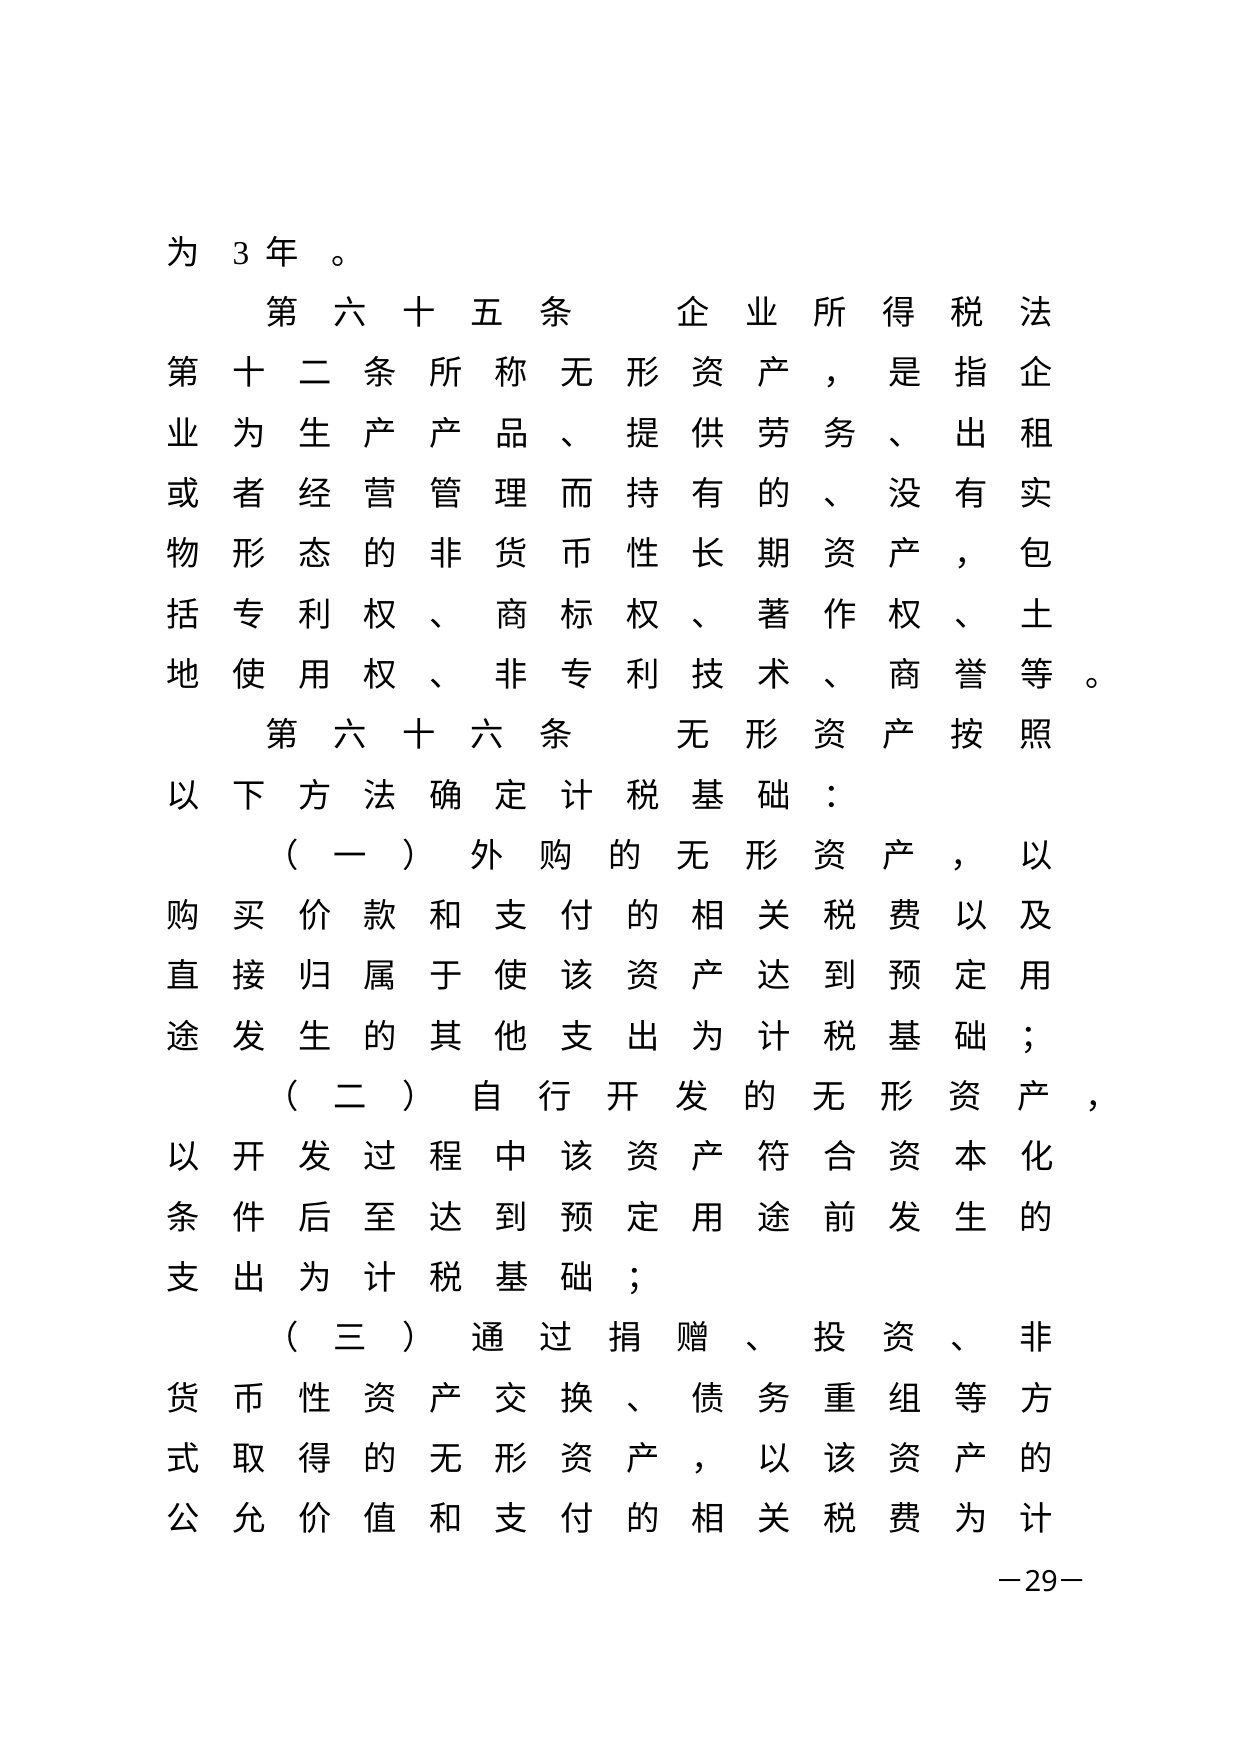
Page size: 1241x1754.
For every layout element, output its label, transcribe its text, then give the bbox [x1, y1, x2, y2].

text （一）外购的无形资产，以购买价款和支付的相关税费以及直接归属于使该资产达到预定用途发生的其他支出为计税基础； [167, 823, 1085, 1064]
text （三）通过捐赠、投资、非货币性资产交换、债务重组等方式取得的无形资产，以该资产的公允价值和支付的相关税费为计税基础。 [167, 1305, 1085, 1546]
text 第六十五条 企业所得税法第十二条所称无形资产，是指企业为生产产品、提供劳务、出租或者经营管理而持有的、没有实物形态的非货币性长期资产，包括专利权、商标权、著作权、土地使用权、非专利技术、商誉等。 [167, 280, 1085, 702]
text （二）自行开发的无形资产，以开发过程中该资产符合资本化条件后至达到预定用途前发生的支出为计税基础； [167, 1064, 1085, 1305]
text 第六十六条 无形资产按照以下方法确定计税基础： [167, 702, 1085, 823]
text （二）畜类生产性生物资产，为3年。 [167, 219, 1085, 280]
